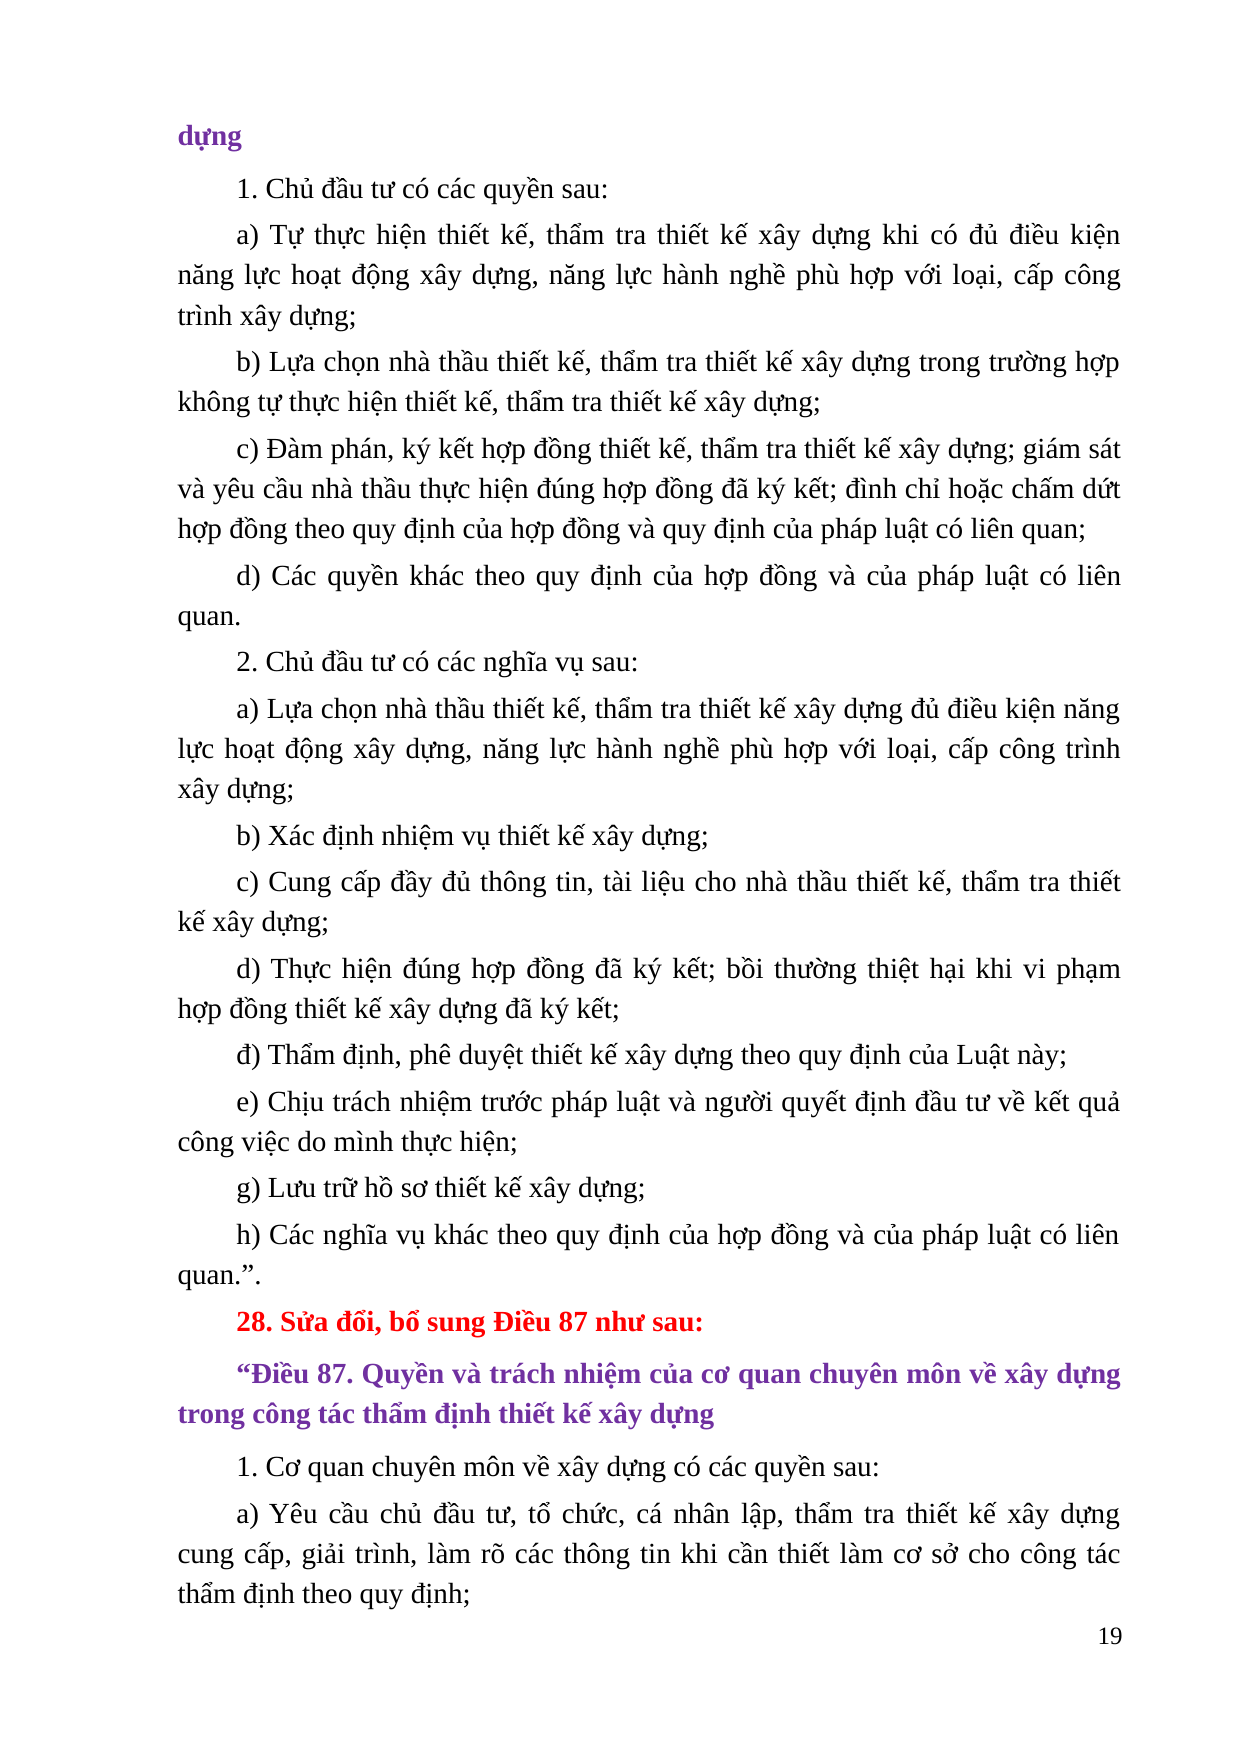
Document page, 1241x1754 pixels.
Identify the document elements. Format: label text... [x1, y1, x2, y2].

text a) Tự thực hiện thiết kế, thẩm tra thiết kế xây dựng khi có đủ điều kiện năng lực hoạt động xây dựng, năng lực hành nghề phù hợp với loại, cấp công trình xây dựng; [177, 217, 1122, 331]
text a) Yêu cầu chủ đầu tư, tổ chức, cá nhân lập, thẩm tra thiết kế xây dựng cung cấp, giải trình, làm rõ các thông tin khi cần thiết làm cơ sở cho công tác thẩm định theo quy định; [177, 1496, 1122, 1610]
text g) Lưu trữ hồ sơ thiết kế xây dựng; [177, 1171, 1122, 1204]
text e) Chịu trách nhiệm trước pháp luật và người quyết định đầu tư về kết quả công việc do mình thực hiện; [177, 1084, 1122, 1158]
subtitle “Điều 87. Quyền và trách nhiệm của cơ quan chuyên môn về xây dựng trong công tác thẩm định thiết kế xây dựng [177, 1356, 1122, 1430]
text c) Đàm phán, ký kết hợp đồng thiết kế, thẩm tra thiết kế xây dựng; giám sát và yêu cầu nhà thầu thực hiện đúng hợp đồng đã ký kết; đình chỉ hoặc chấm dứt hợp đồng theo quy định của hợp đồng và quy định của pháp luật có liên quan; [177, 431, 1122, 545]
text 1. Cơ quan chuyên môn về xây dựng có các quyền sau: [177, 1449, 1122, 1483]
text 2. Chủ đầu tư có các nghĩa vụ sau: [177, 644, 1122, 678]
subtitle 28. Sửa đổi, bổ sung Điều 87 như sau: [177, 1304, 1122, 1337]
text c) Cung cấp đầy đủ thông tin, tài liệu cho nhà thầu thiết kế, thẩm tra thiết kế xây dựng; [177, 864, 1122, 938]
text d) Các quyền khác theo quy định của hợp đồng và của pháp luật có liên quan. [177, 558, 1122, 631]
text đ) Thẩm định, phê duyệt thiết kế xây dựng theo quy định của Luật này; [177, 1037, 1122, 1071]
text a) Lựa chọn nhà thầu thiết kế, thẩm tra thiết kế xây dựng đủ điều kiện năng lực hoạt động xây dựng, năng lực hành nghề phù hợp với loại, cấp công trình xây dựng; [177, 691, 1122, 805]
text h) Các nghĩa vụ khác theo quy định của hợp đồng và của pháp luật có liên quan.”. [177, 1217, 1122, 1291]
text d) Thực hiện đúng hợp đồng đã ký kết; bồi thường thiệt hại khi vi phạm hợp đồng thiết kế xây dựng đã ký kết; [177, 951, 1122, 1024]
text b) Xác định nhiệm vụ thiết kế xây dựng; [177, 818, 1122, 851]
text b) Lựa chọn nhà thầu thiết kế, thẩm tra thiết kế xây dựng trong trường hợp không tự thực hiện thiết kế, thẩm tra thiết kế xây dựng; [177, 344, 1122, 418]
text 1. Chủ đầu tư có các quyền sau: [177, 171, 1122, 204]
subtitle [177, 118, 1122, 152]
